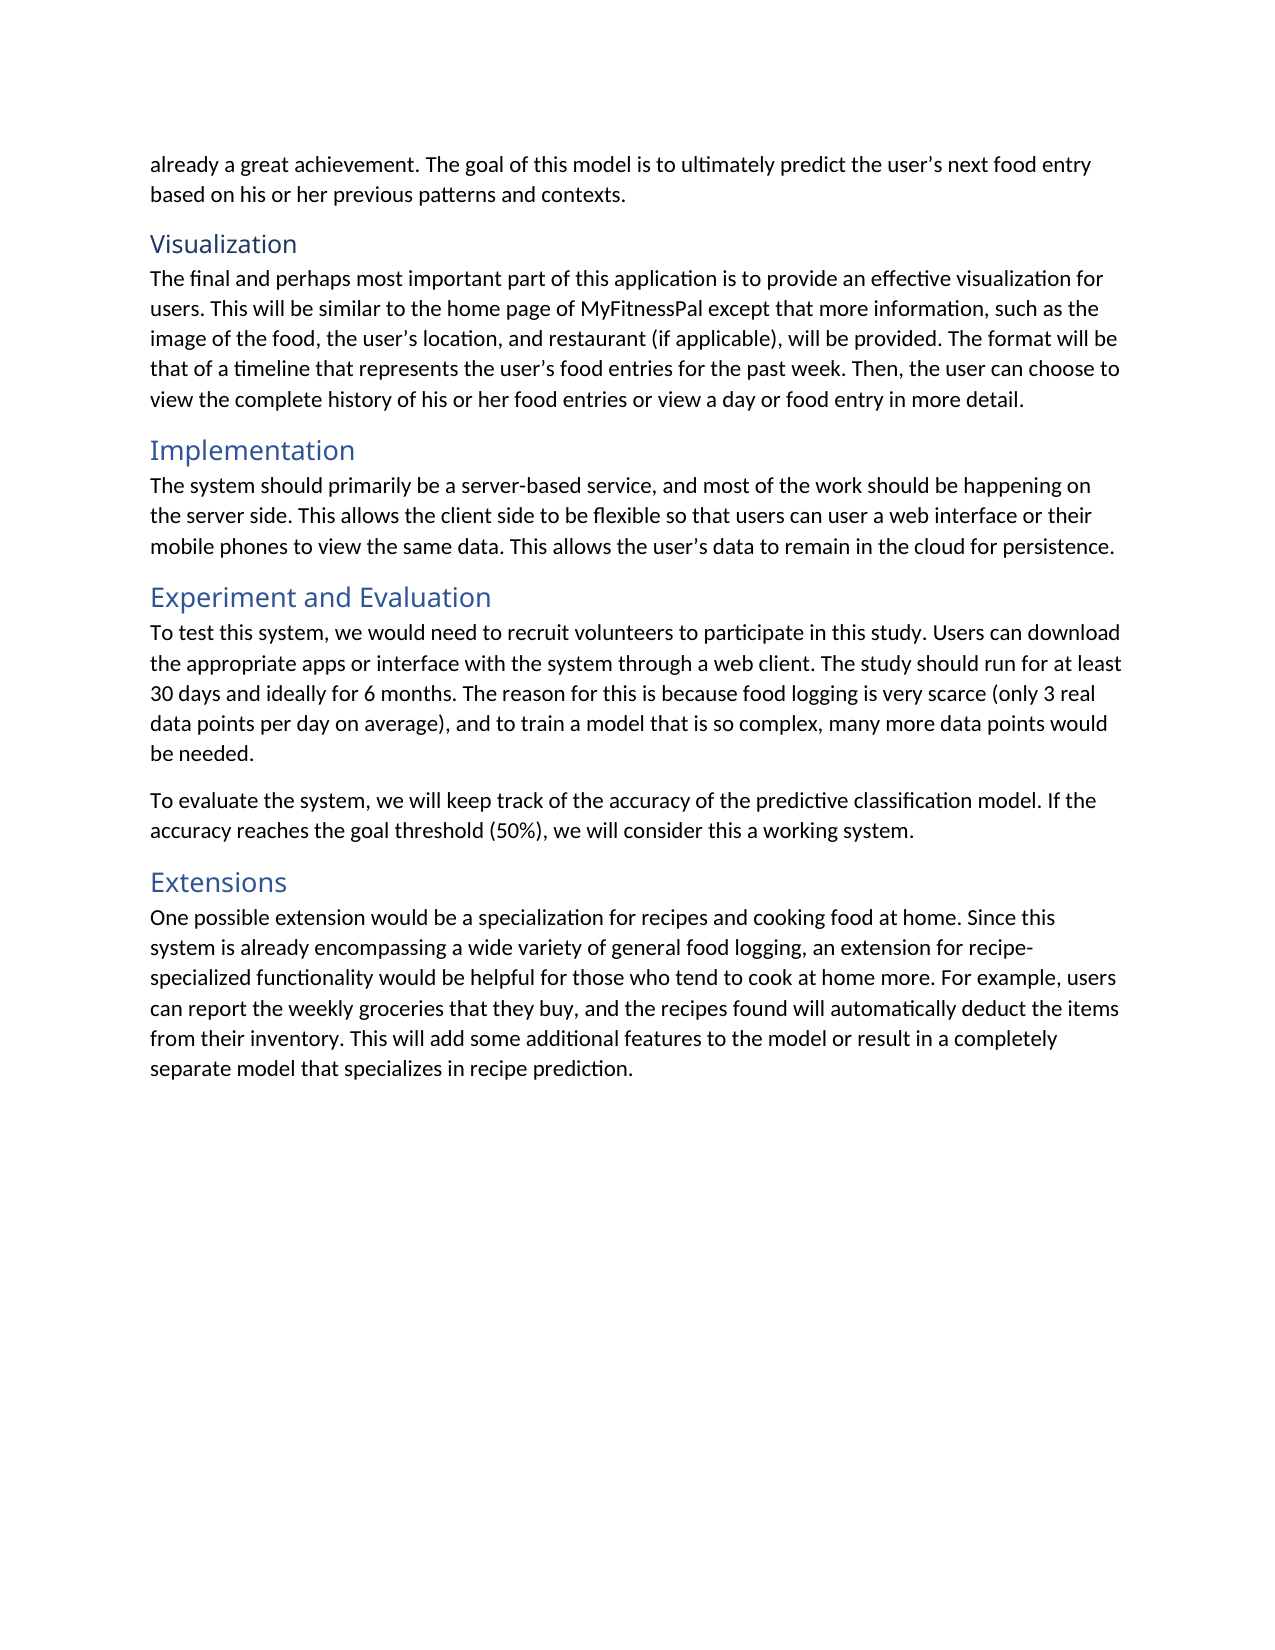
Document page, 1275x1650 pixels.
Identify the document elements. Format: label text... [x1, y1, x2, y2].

subtitle Implementation [150, 432, 1125, 468]
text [150, 150, 1125, 208]
text The system should primarily be a server-based service, and most of the work should be happening on the server side. This allows the client side to be flexible so that users can user a web interface or their mobile phones to view the same data. This allows the user’s data to remain in the cloud for persistence. [150, 471, 1125, 560]
text To evaluate the system, we will keep track of the accuracy of the predictive classification model. If the accuracy reaches the goal threshold (50%), we will consider this a working system. [150, 786, 1125, 844]
text One possible extension would be a specialization for recipes and cooking food at home. Since this system is already encompassing a wide variety of general food logging, an extension for recipe-specialized functionality would be helpful for those who tend to cook at home more. For example, users can report the weekly groceries that they buy, and the recipes found will automatically deduct the items from their inventory. This will add some additional features to the model or result in a completely separate model that specializes in recipe prediction. [150, 903, 1125, 1082]
subtitle Extensions [150, 863, 1125, 900]
subtitle Visualization [150, 227, 1125, 261]
subtitle Experiment and Evaluation [150, 579, 1125, 616]
text The final and perhaps most important part of this application is to provide an effective visualization for users. This will be similar to the home page of MyFitnessPal except that more information, such as the image of the food, the user’s location, and restaurant (if applicable), will be provided. The format will be that of a timeline that represents the user’s food entries for the past week. Then, the user can choose to view the complete history of his or her food entries or view a day or food entry in more detail. [150, 264, 1125, 413]
text To test this system, we would need to recruit volunteers to participate in this study. Users can download the appropriate apps or interface with the system through a web client. The study should run for at least 30 days and ideally for 6 months. The reason for this is because food logging is very scarce (only 3 real data points per day on average), and to train a model that is so complex, many more data points would be needed. [150, 618, 1125, 767]
